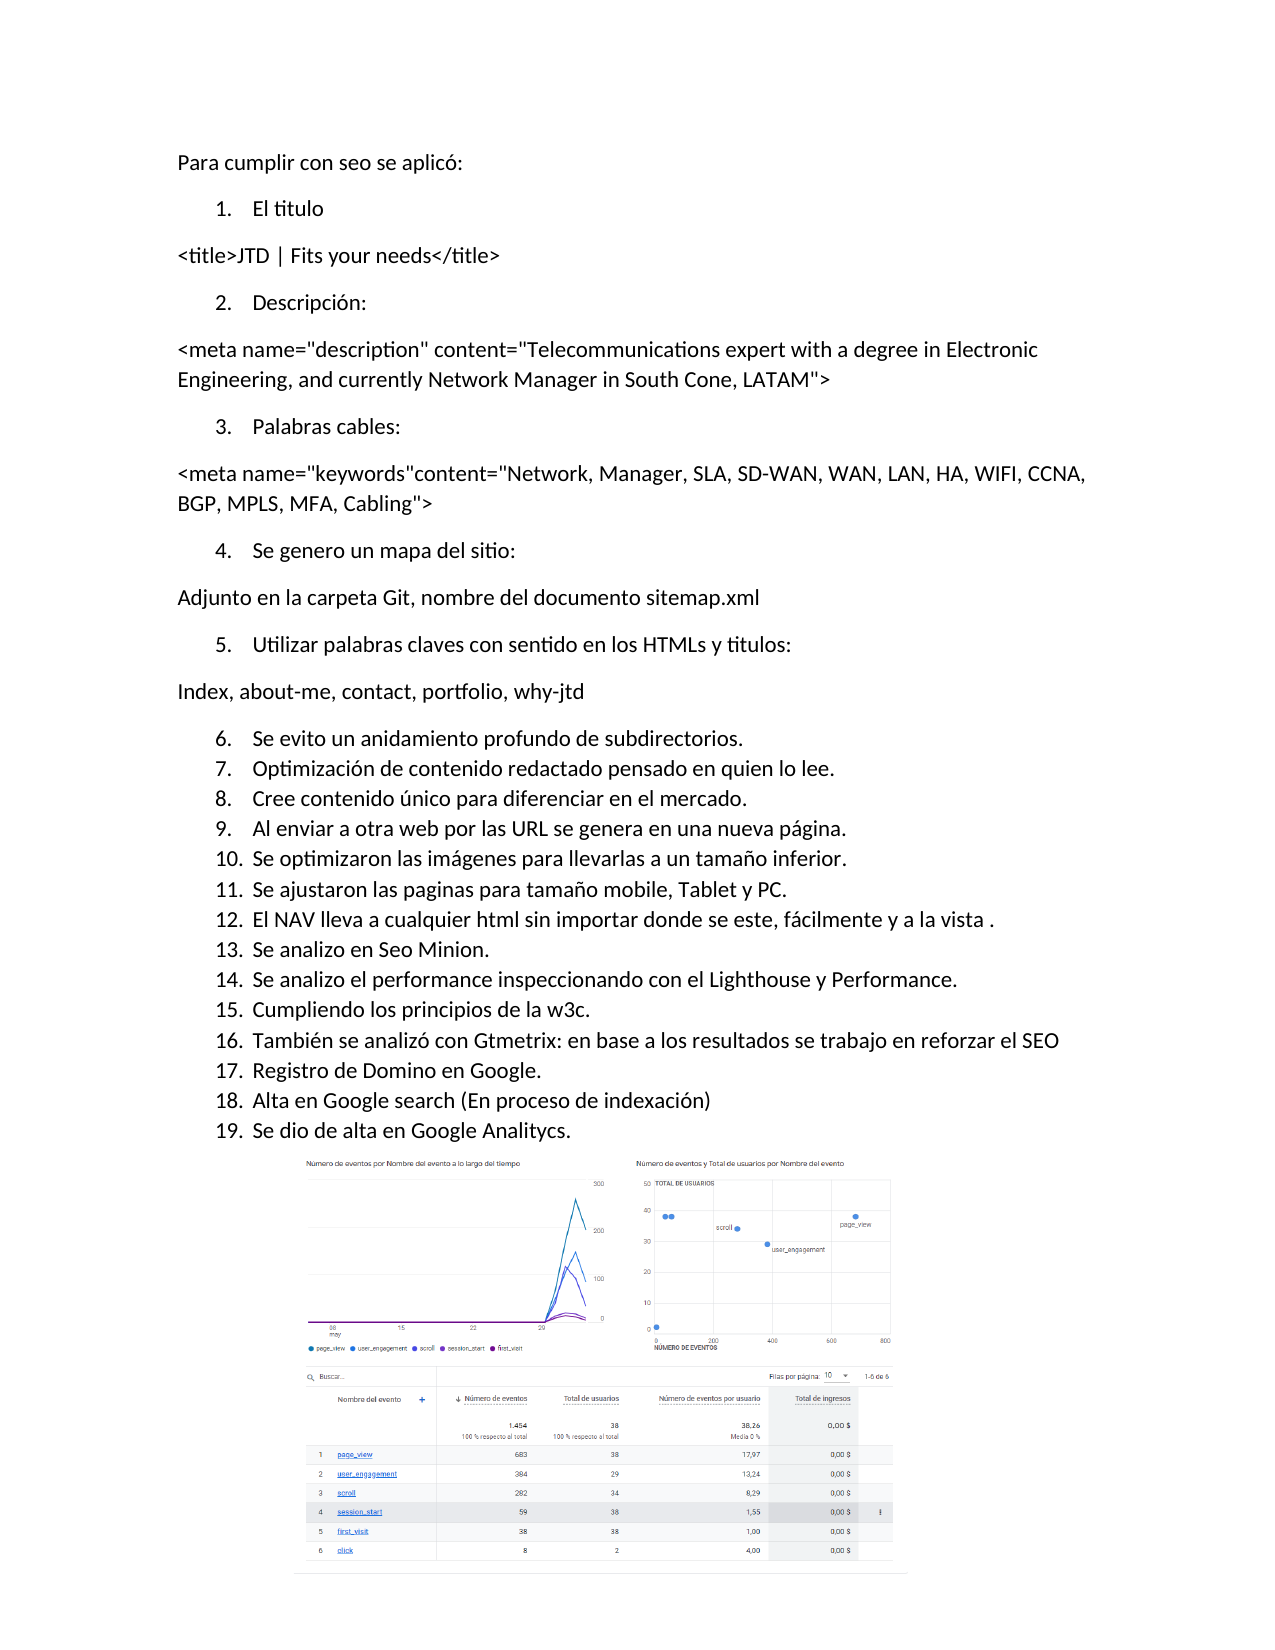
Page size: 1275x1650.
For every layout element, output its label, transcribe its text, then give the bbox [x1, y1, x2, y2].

list Se ajustaron las paginas para tamaño mobile, Tablet y PC. [215, 875, 1098, 903]
list Se optimizaron las imágenes para llevarlas a un tamaño inferior. [215, 844, 1098, 872]
list Registro de Domino en Google. [215, 1056, 1098, 1084]
list Alta en Google search (En proceso de indexación) [215, 1086, 1098, 1114]
list Se dio de alta en Google Analitycs. [215, 1116, 1098, 1144]
text <title>JTD | Fits your needs</title> [177, 241, 1098, 269]
list También se analizó con Gtmetrix: en base a los resultados se trabajo en reforzar el SEO [215, 1026, 1098, 1054]
list Palabras cables: [215, 412, 1098, 440]
list Se genero un mapa del sitio: [215, 536, 1098, 564]
list Cree contenido único para diferenciar en el mercado. [215, 784, 1098, 812]
list Al enviar a otra web por las URL se genera en una nueva página. [215, 814, 1098, 842]
list El titulo [215, 194, 1098, 222]
text Para cumplir con seo se aplicó: [177, 148, 1098, 176]
list Optimización de contenido redactado pensado en quien lo lee. [215, 754, 1098, 782]
list Cumpliendo los principios de la w3c. [215, 996, 1098, 1023]
text <meta name="description" content="Telecommunications expert with a degree in Electronic Engineering, and currently Network Manager in South Cone, LATAM"> [177, 335, 1098, 393]
list Se analizo el performance inspeccionando con el Lighthouse y Performance. [215, 965, 1098, 993]
text Index, about-me, contact, portfolio, why-jtd [177, 677, 1098, 705]
picture [293, 1148, 908, 1574]
list Utilizar palabras claves con sentido en los HTMLs y titulos: [215, 630, 1098, 658]
list El NAV lleva a cualquier html sin importar donde se este, fácilmente y a la vista . [215, 905, 1098, 933]
text Adjunto en la carpeta Git, nombre del documento sitemap.xml [177, 583, 1098, 611]
list Se analizo en Seo Minion. [215, 935, 1098, 963]
text <meta name="keywords"content="Network, Manager, SLA, SD-WAN, WAN, LAN, HA, WIFI, CCNA, BGP, MPLS, MFA, Cabling"> [177, 459, 1098, 517]
list Descripción: [215, 288, 1098, 316]
list Se evito un anidamiento profundo de subdirectorios. [215, 724, 1098, 752]
